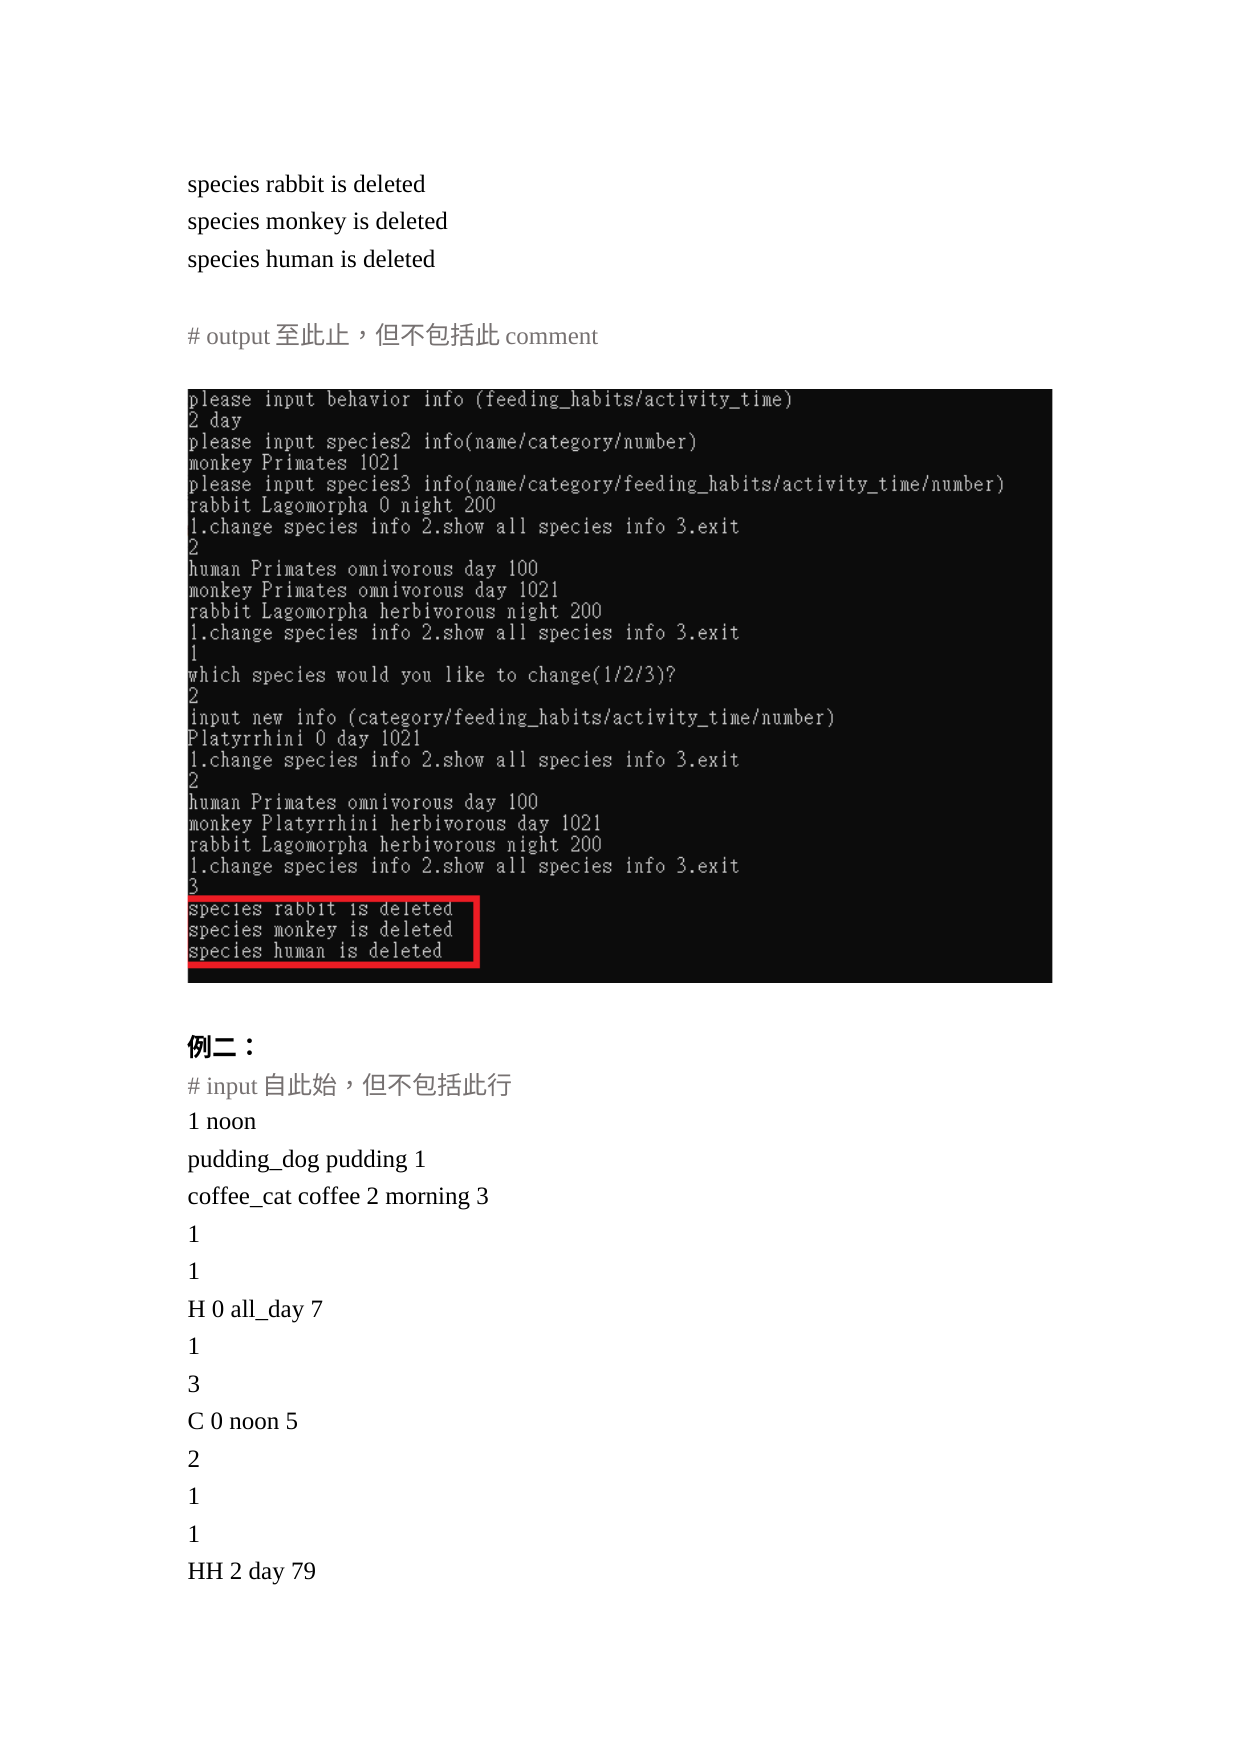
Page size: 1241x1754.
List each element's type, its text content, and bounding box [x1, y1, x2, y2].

text # input自此始，但不包括此行 [187, 1064, 1053, 1102]
text 3 [187, 1364, 1053, 1402]
text 1 [187, 1514, 1053, 1552]
text 1 [187, 1477, 1053, 1514]
text 1 noon [187, 1102, 1053, 1139]
text 例二： [187, 1027, 1053, 1064]
text 1 [187, 1214, 1053, 1252]
text pudding_dog pudding 1 [187, 1139, 1053, 1177]
text 1 [187, 1252, 1053, 1289]
text species rabbit is deleted [187, 164, 1053, 202]
text HH 2 day 79 [187, 1552, 1053, 1589]
text species human is deleted [187, 239, 1053, 277]
text 1 [187, 1327, 1053, 1364]
text species monkey is deleted [187, 202, 1053, 239]
text coffee_cat coffee 2 morning 3 [187, 1177, 1053, 1214]
text 2 [187, 1439, 1053, 1477]
text C 0 noon 5 [187, 1402, 1053, 1439]
text H 0 all_day 7 [187, 1289, 1053, 1327]
text # output至此止，但不包括此comment [187, 314, 1053, 352]
picture [187, 389, 1053, 983]
